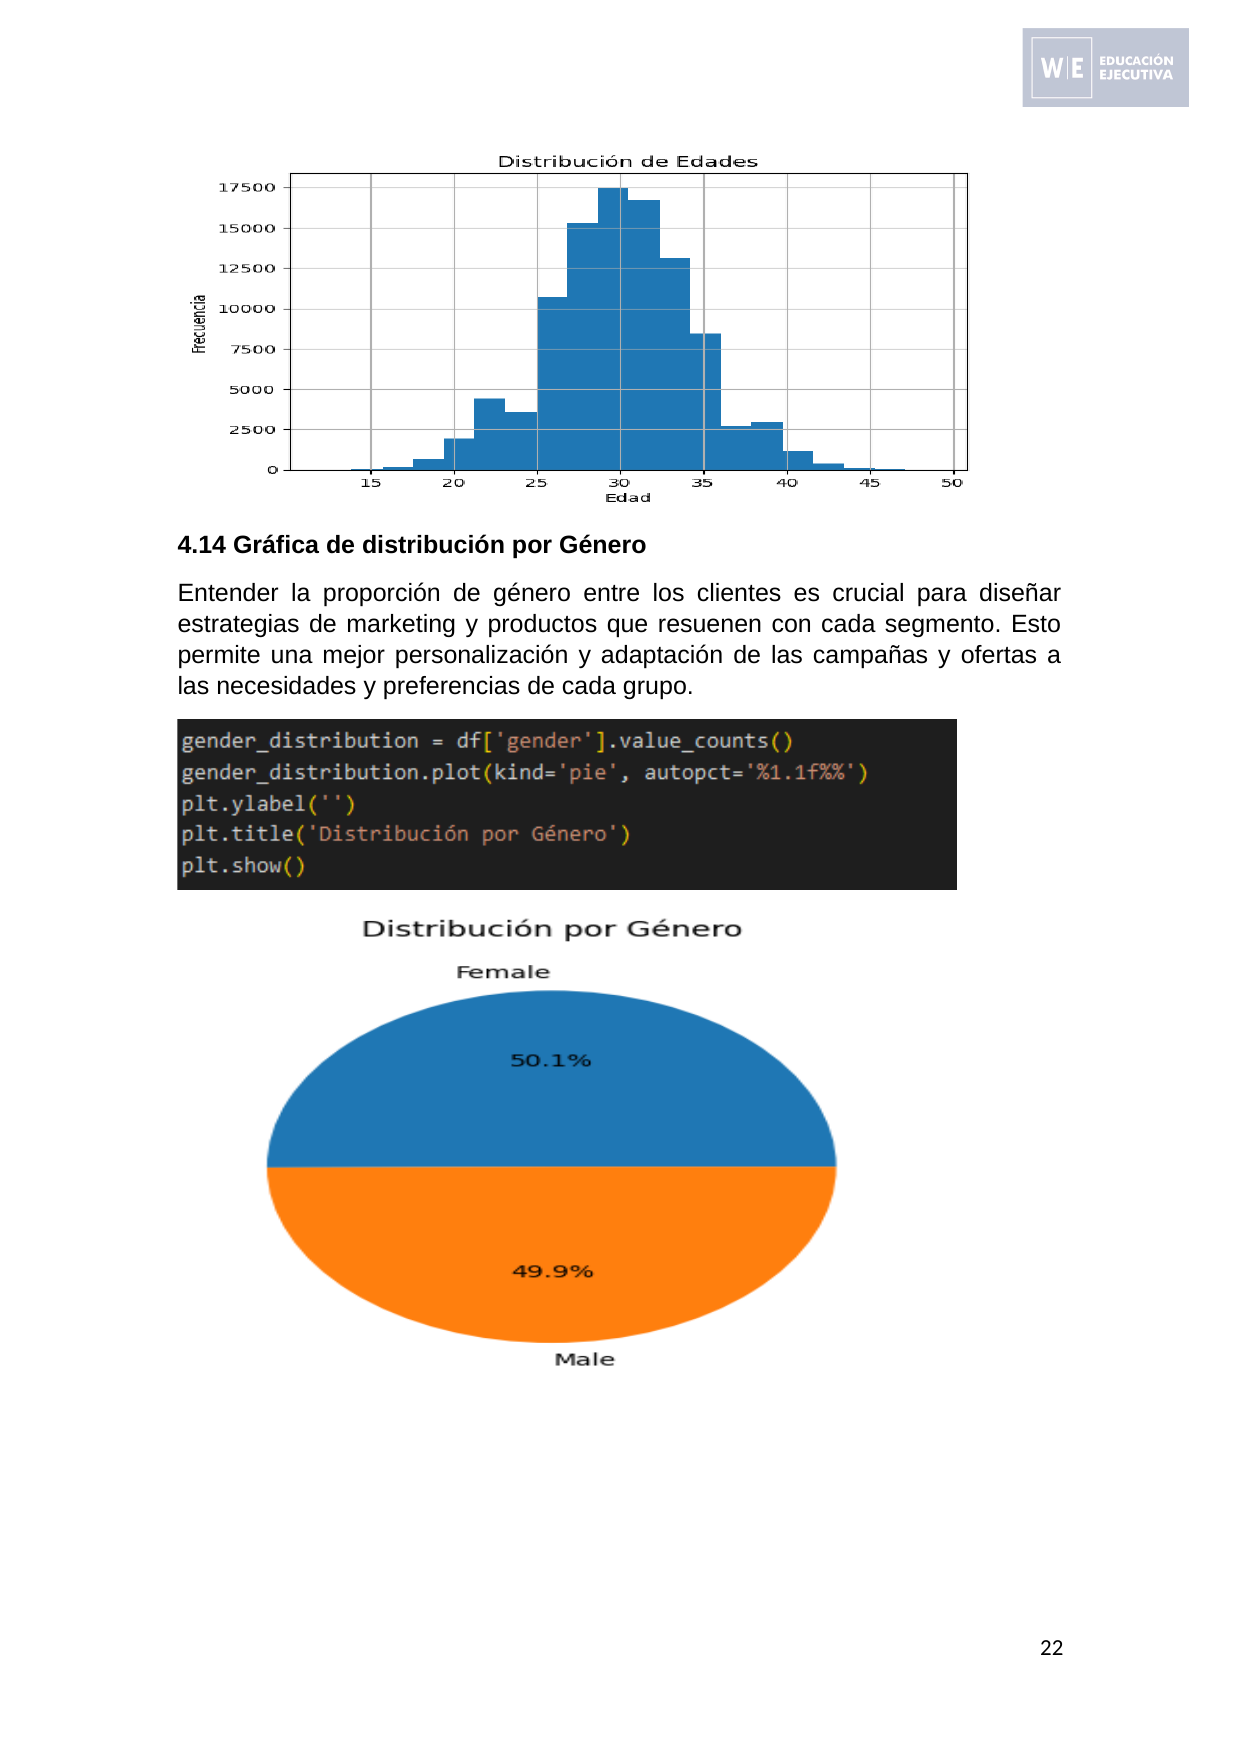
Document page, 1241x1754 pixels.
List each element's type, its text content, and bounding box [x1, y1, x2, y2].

text Entender la proporción de género entre los clientes es crucial para diseñar estrategias de marketing y productos que resuenen con cada segmento. Esto permite una mejor personalización y adaptación de las campañas y ofertas a las necesidades y preferencias de cada grupo. [177, 578, 1063, 700]
picture [177, 719, 957, 890]
picture [177, 147, 981, 512]
picture [177, 908, 926, 1399]
picture [1022, 28, 1189, 107]
text 4.14 Gráfica de distribución por Género [177, 531, 1063, 559]
